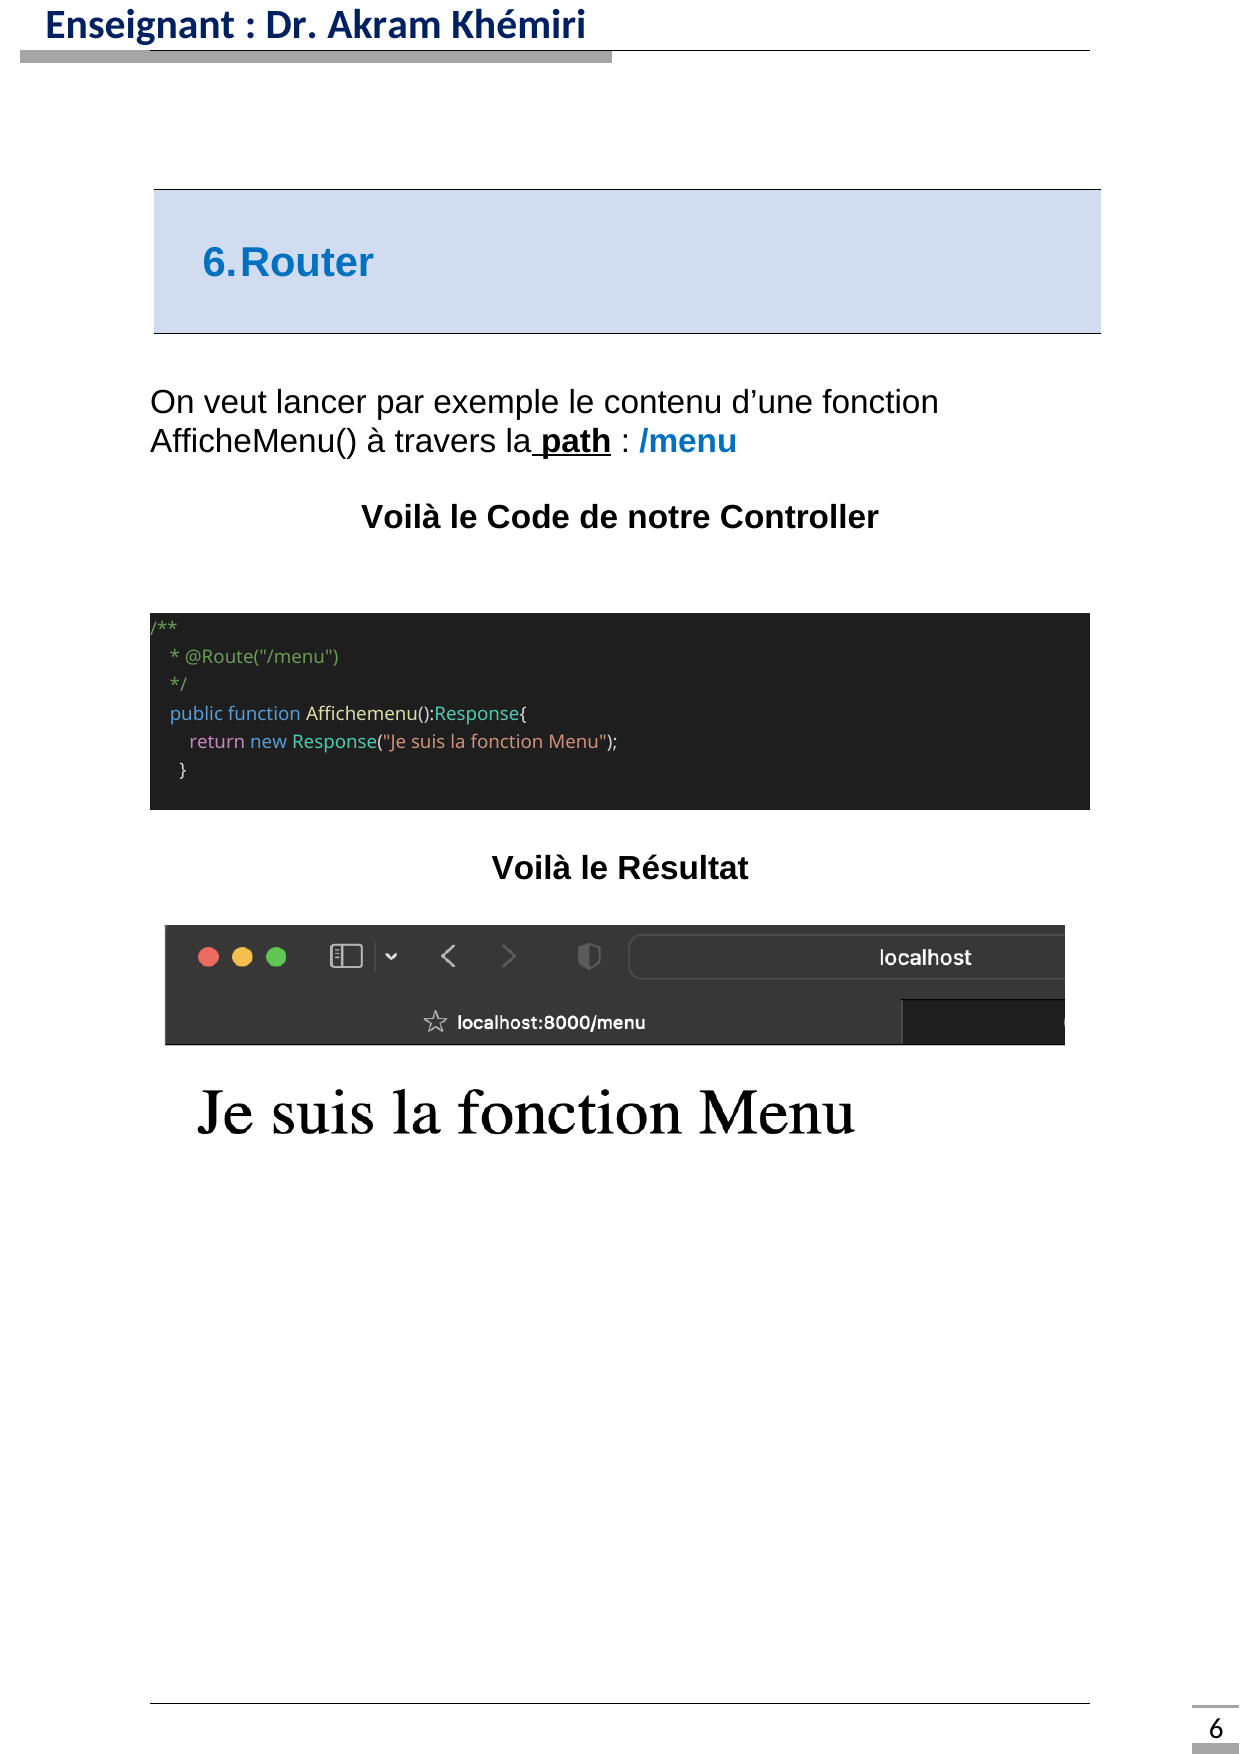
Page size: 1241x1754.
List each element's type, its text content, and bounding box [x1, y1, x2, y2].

text /** [150, 613, 1090, 641]
text */ [150, 669, 1090, 697]
text public function Affichemenu():Response{ [150, 697, 1090, 725]
text } [150, 753, 1090, 782]
text return new Response("Je suis la fonction Menu"); [150, 725, 1090, 753]
text Voilà le Code de notre Controller [150, 497, 1090, 536]
text * @Route("/menu") [150, 641, 1090, 669]
table_header Router [154, 190, 1101, 333]
text Voilà le Résultat [150, 848, 1090, 887]
picture [164, 925, 1065, 1501]
text On veut lancer par exemple le contenu d’une fonction AfficheMenu() à travers la path : /menu [150, 382, 1090, 459]
